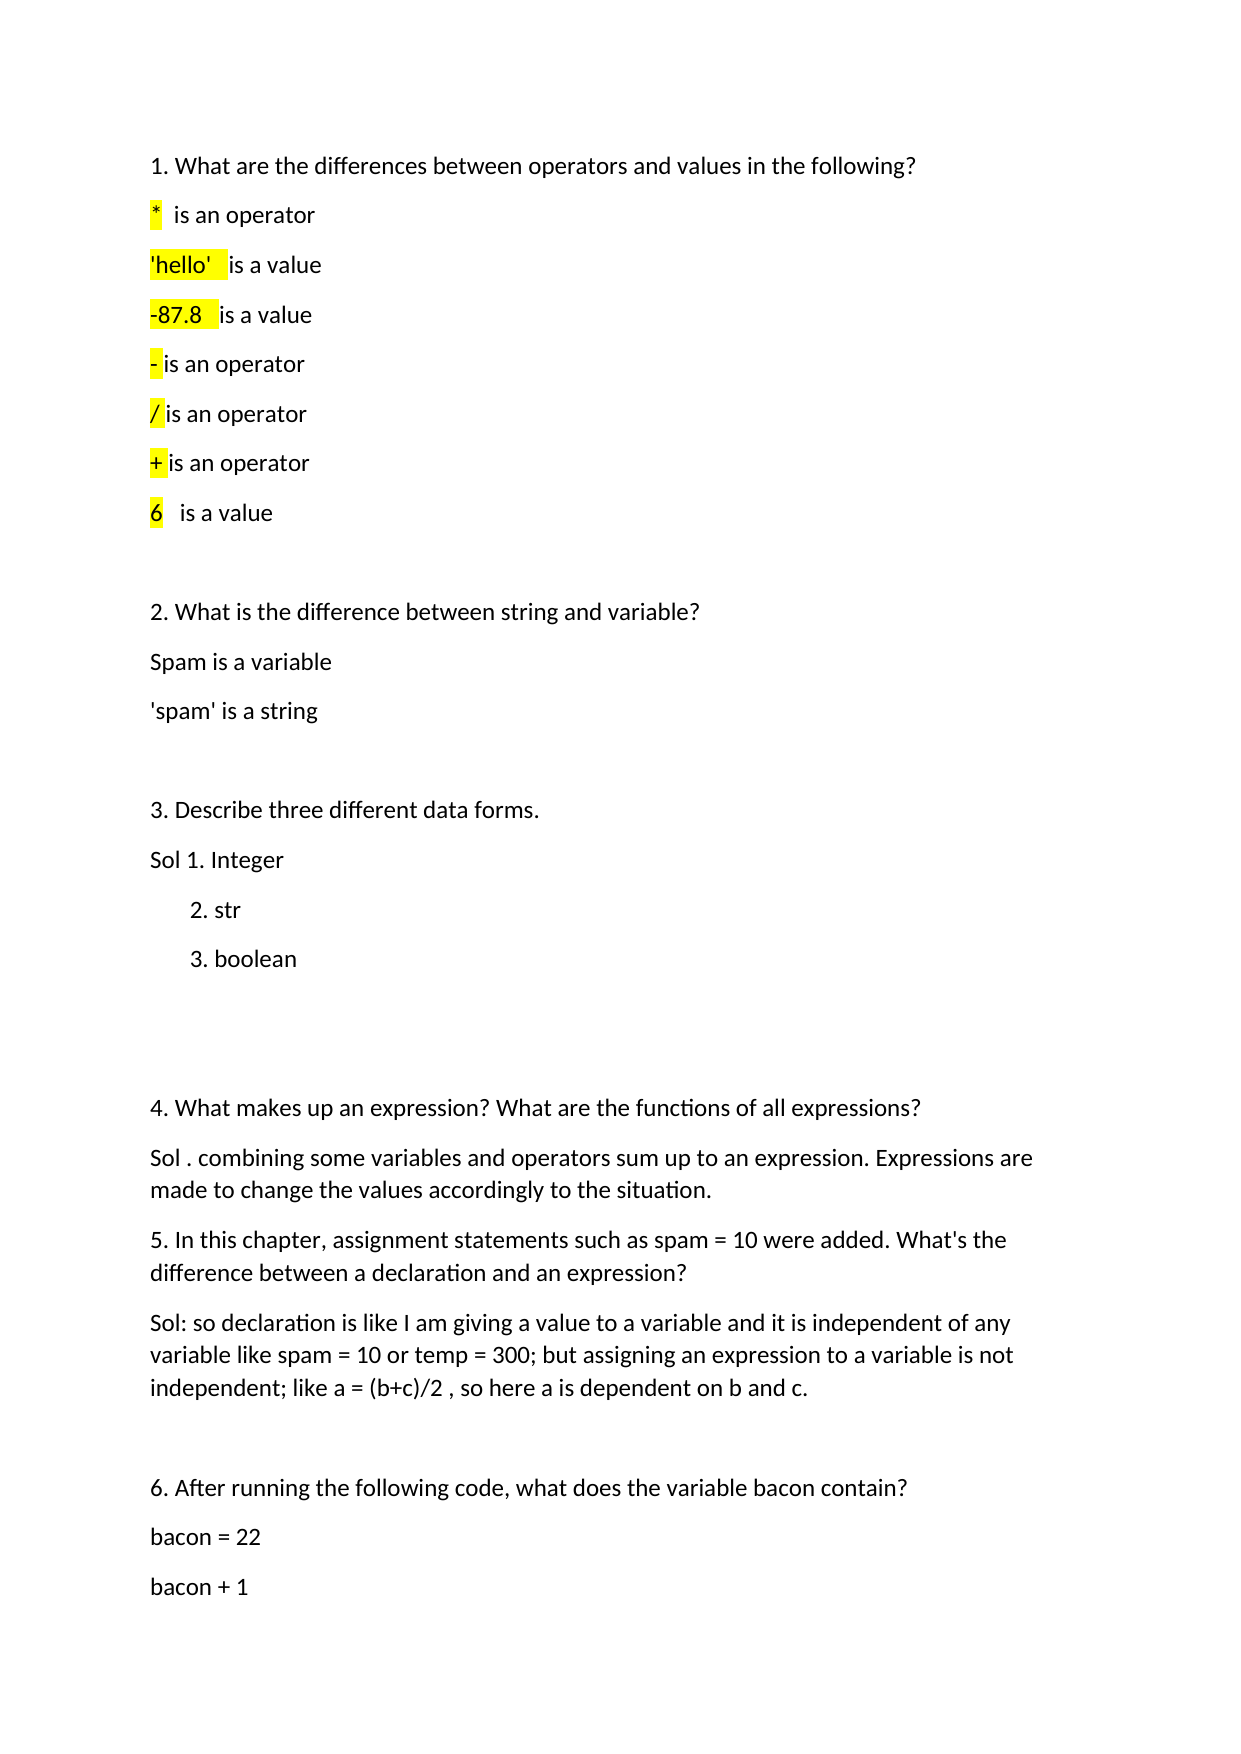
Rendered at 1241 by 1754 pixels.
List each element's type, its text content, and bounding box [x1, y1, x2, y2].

text 1. What are the differences between operators and values in the following? [150, 150, 1090, 181]
text 6. After running the following code, what does the variable bacon contain? [150, 1472, 1090, 1502]
text Sol . combining some variables and operators sum up to an expression. Expressions are made to change the values accordingly to the situation. [150, 1142, 1090, 1205]
text 4. What makes up an expression? What are the functions of all expressions? [150, 1092, 1090, 1123]
text 2. str [150, 894, 1090, 924]
text -87.8 is a value [219, 299, 1090, 329]
text 3. Describe three different data forms. [150, 794, 1090, 825]
text Sol 1. Integer [150, 844, 1090, 875]
text bacon = 22 [150, 1521, 1090, 1552]
text / is an operator [165, 398, 1090, 428]
text * is an operator [150, 199, 1090, 230]
text 5. In this chapter, assignment statements such as spam = 10 were added. What's the difference between a declaration and an expression? [150, 1224, 1090, 1288]
text 'hello' is a value [228, 249, 1090, 280]
text 'spam' is a string [150, 695, 1090, 726]
text - is an operator [163, 348, 1090, 379]
text bacon + 1 [150, 1571, 1090, 1601]
text 3. boolean [150, 943, 1090, 974]
text 2. What is the difference between string and variable? [150, 596, 1090, 627]
text 6 is a value [163, 497, 1090, 528]
text Spam is a variable [150, 646, 1090, 676]
text Sol: so declaration is like I am giving a value to a variable and it is independent of any variable like spam = 10 or temp = 300; but assigning an expression to a variable is not independent; like a = (b+c)/2 , so here a is dependent on b and c. [150, 1307, 1090, 1403]
text + is an operator [150, 447, 1090, 478]
